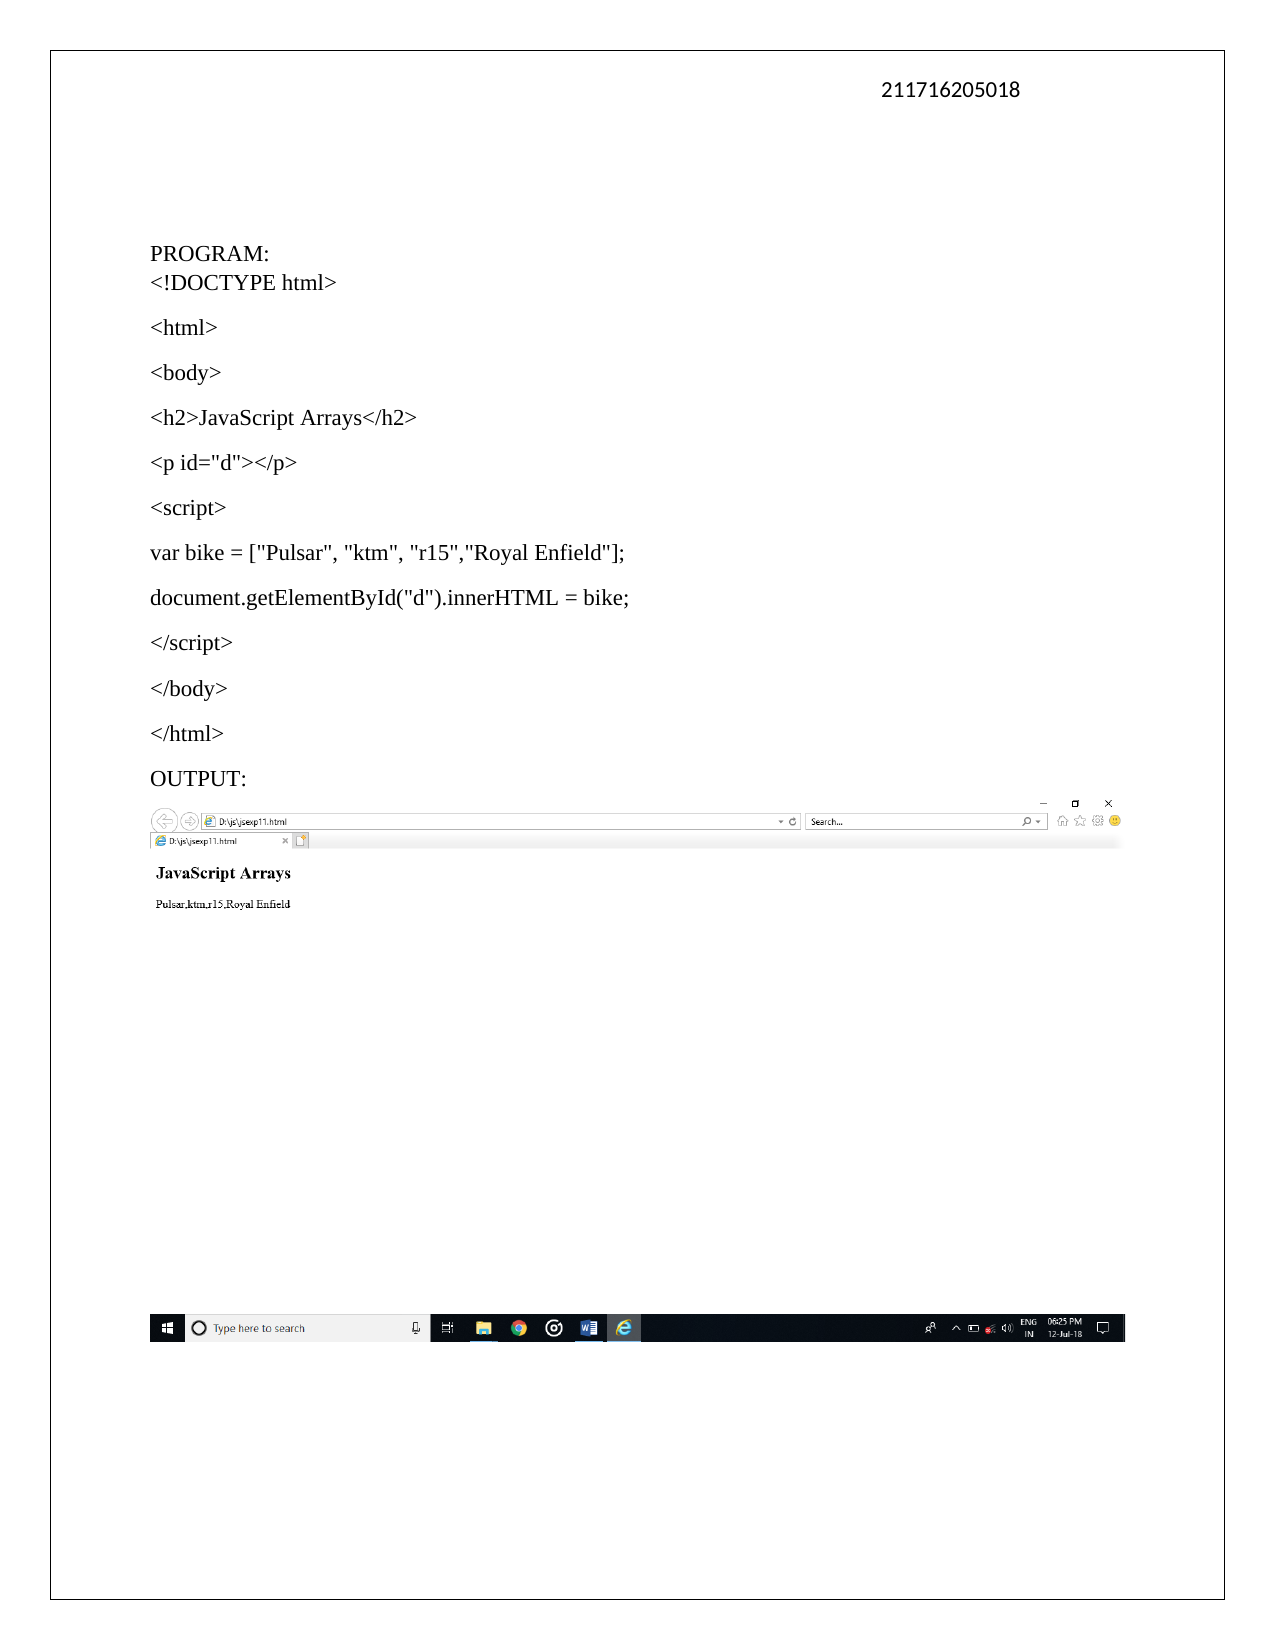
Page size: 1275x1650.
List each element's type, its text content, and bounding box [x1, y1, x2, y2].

text </body> [150, 674, 1125, 701]
text <h2>JavaScript Arrays</h2> [150, 404, 1125, 430]
text OUTPUT: [150, 765, 1125, 793]
text <script> [150, 494, 1125, 521]
text document.getElementById("d").innerHTML = bike; [150, 584, 1125, 611]
text var bike = ["Pulsar", "ktm", "r15","Royal Enfield"]; [150, 539, 1125, 566]
text <body> [150, 359, 1125, 385]
text </script> [150, 629, 1125, 656]
picture [150, 793, 1125, 1342]
text PROGRAM: <!DOCTYPE html> [150, 240, 1125, 295]
text <p id="d"></p> [150, 449, 1125, 475]
text </html> [150, 720, 1125, 746]
text <html> [150, 314, 1125, 340]
